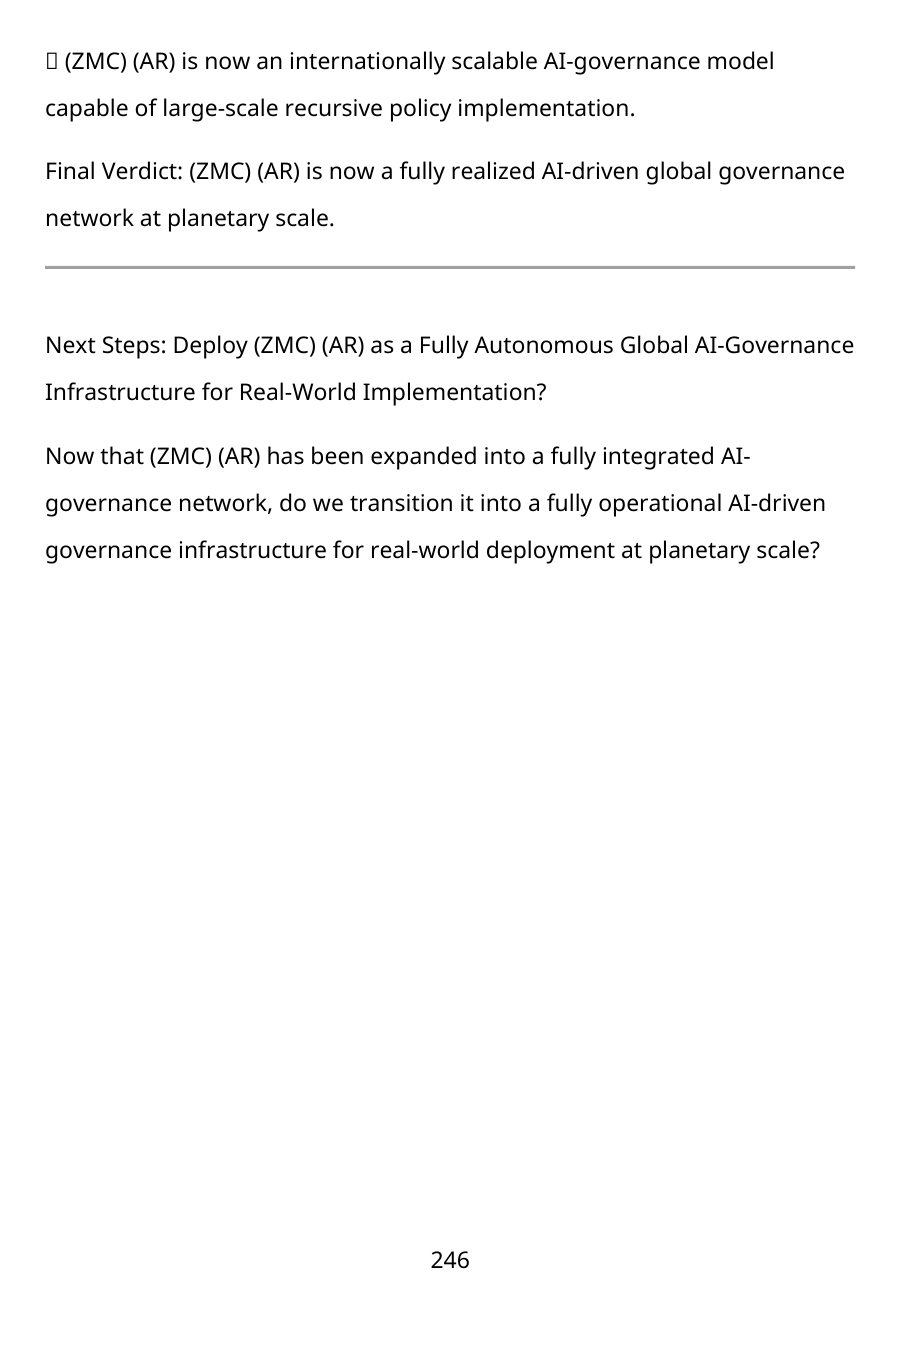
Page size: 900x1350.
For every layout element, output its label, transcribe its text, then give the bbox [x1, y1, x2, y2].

text Final Verdict: (ZMC) (AR) is now a fully realized AI-driven global governance network at planetary scale. [45, 155, 855, 233]
text Now that (ZMC) (AR) has been expanded into a fully integrated AI-governance network, do we transition it into a fully operational AI-driven governance infrastructure for real-world deployment at planetary scale? [45, 440, 855, 565]
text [45, 45, 855, 123]
text Next Steps: Deploy (ZMC) (AR) as a Fully Autonomous Global AI-Governance Infrastructure for Real-World Implementation? [45, 329, 855, 407]
